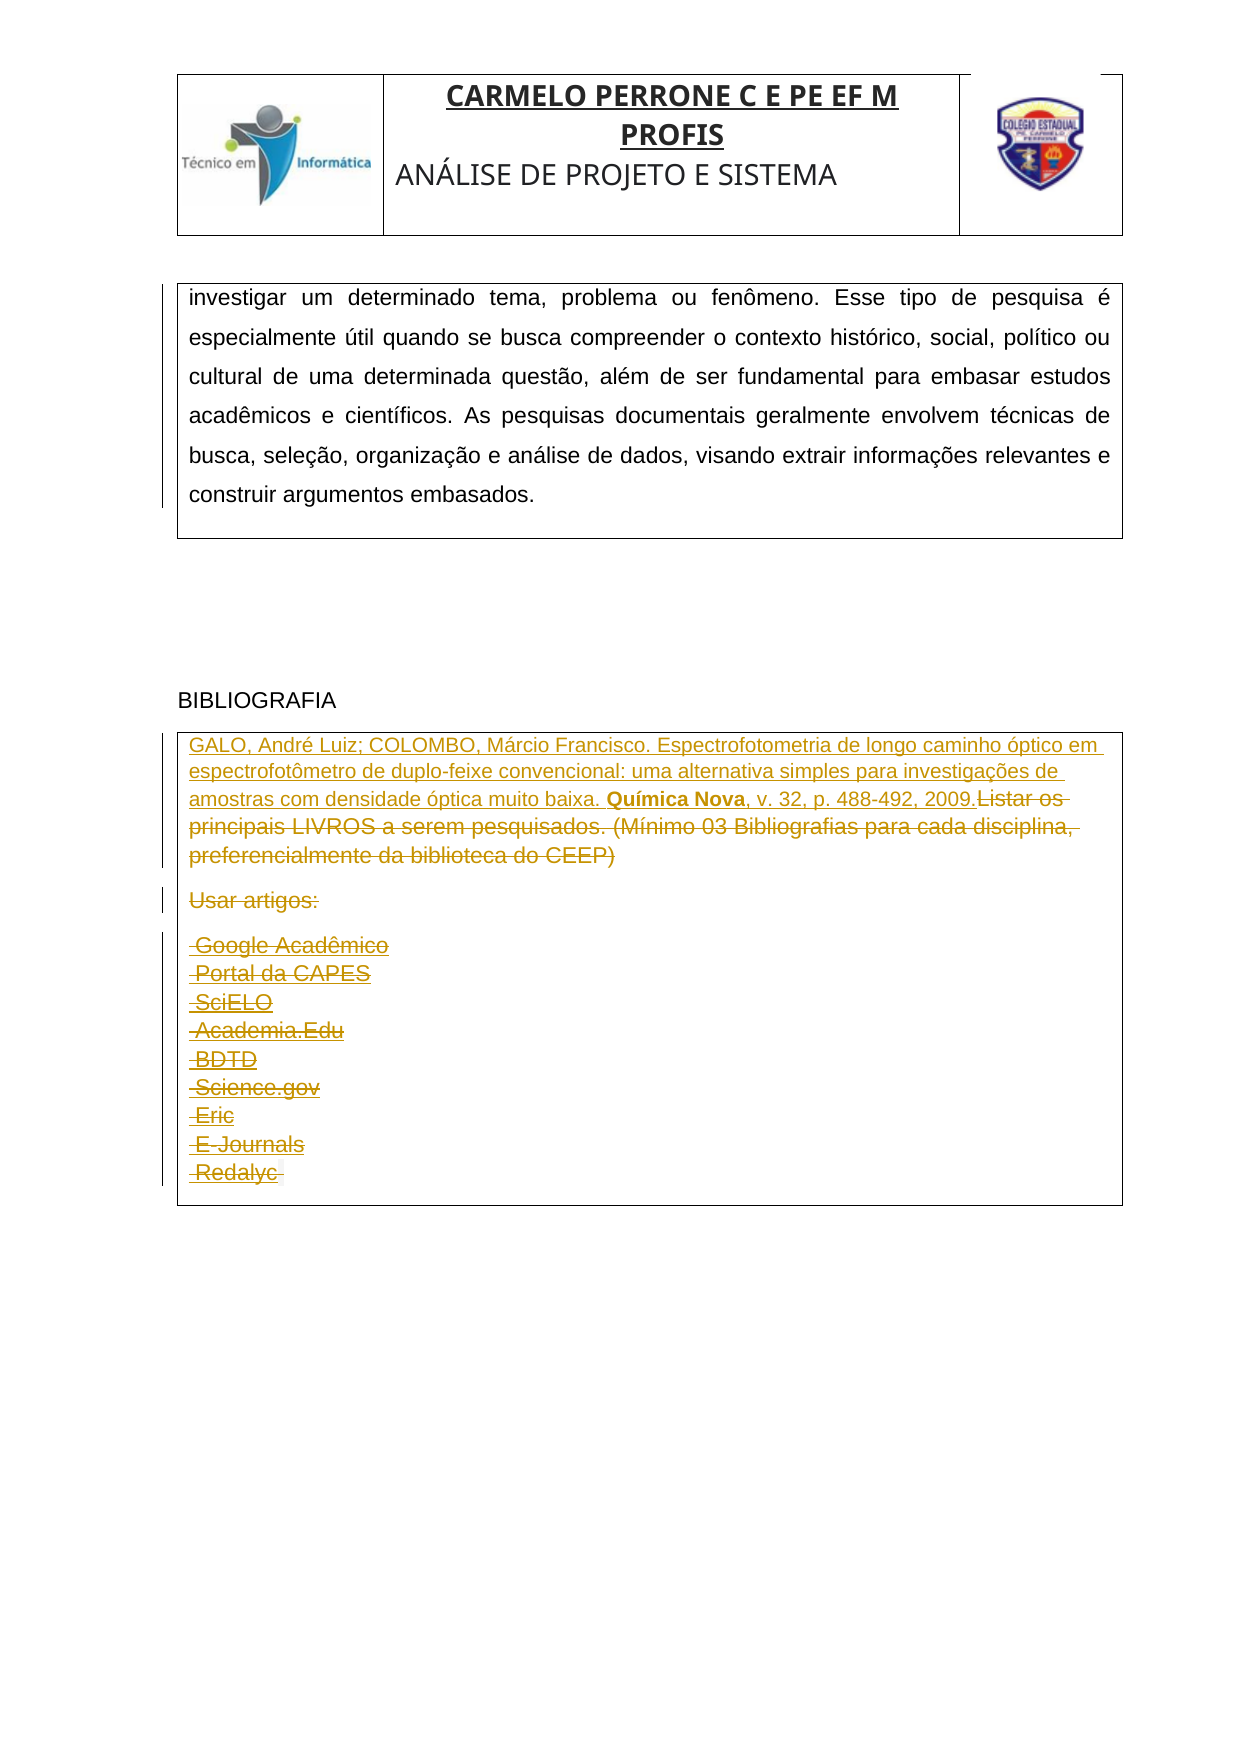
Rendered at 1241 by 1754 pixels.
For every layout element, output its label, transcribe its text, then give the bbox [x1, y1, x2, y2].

table_header [178, 733, 1122, 1204]
text BIBLIOGRAFIA [177, 687, 1122, 713]
picture [181, 104, 371, 206]
picture [971, 74, 1101, 199]
